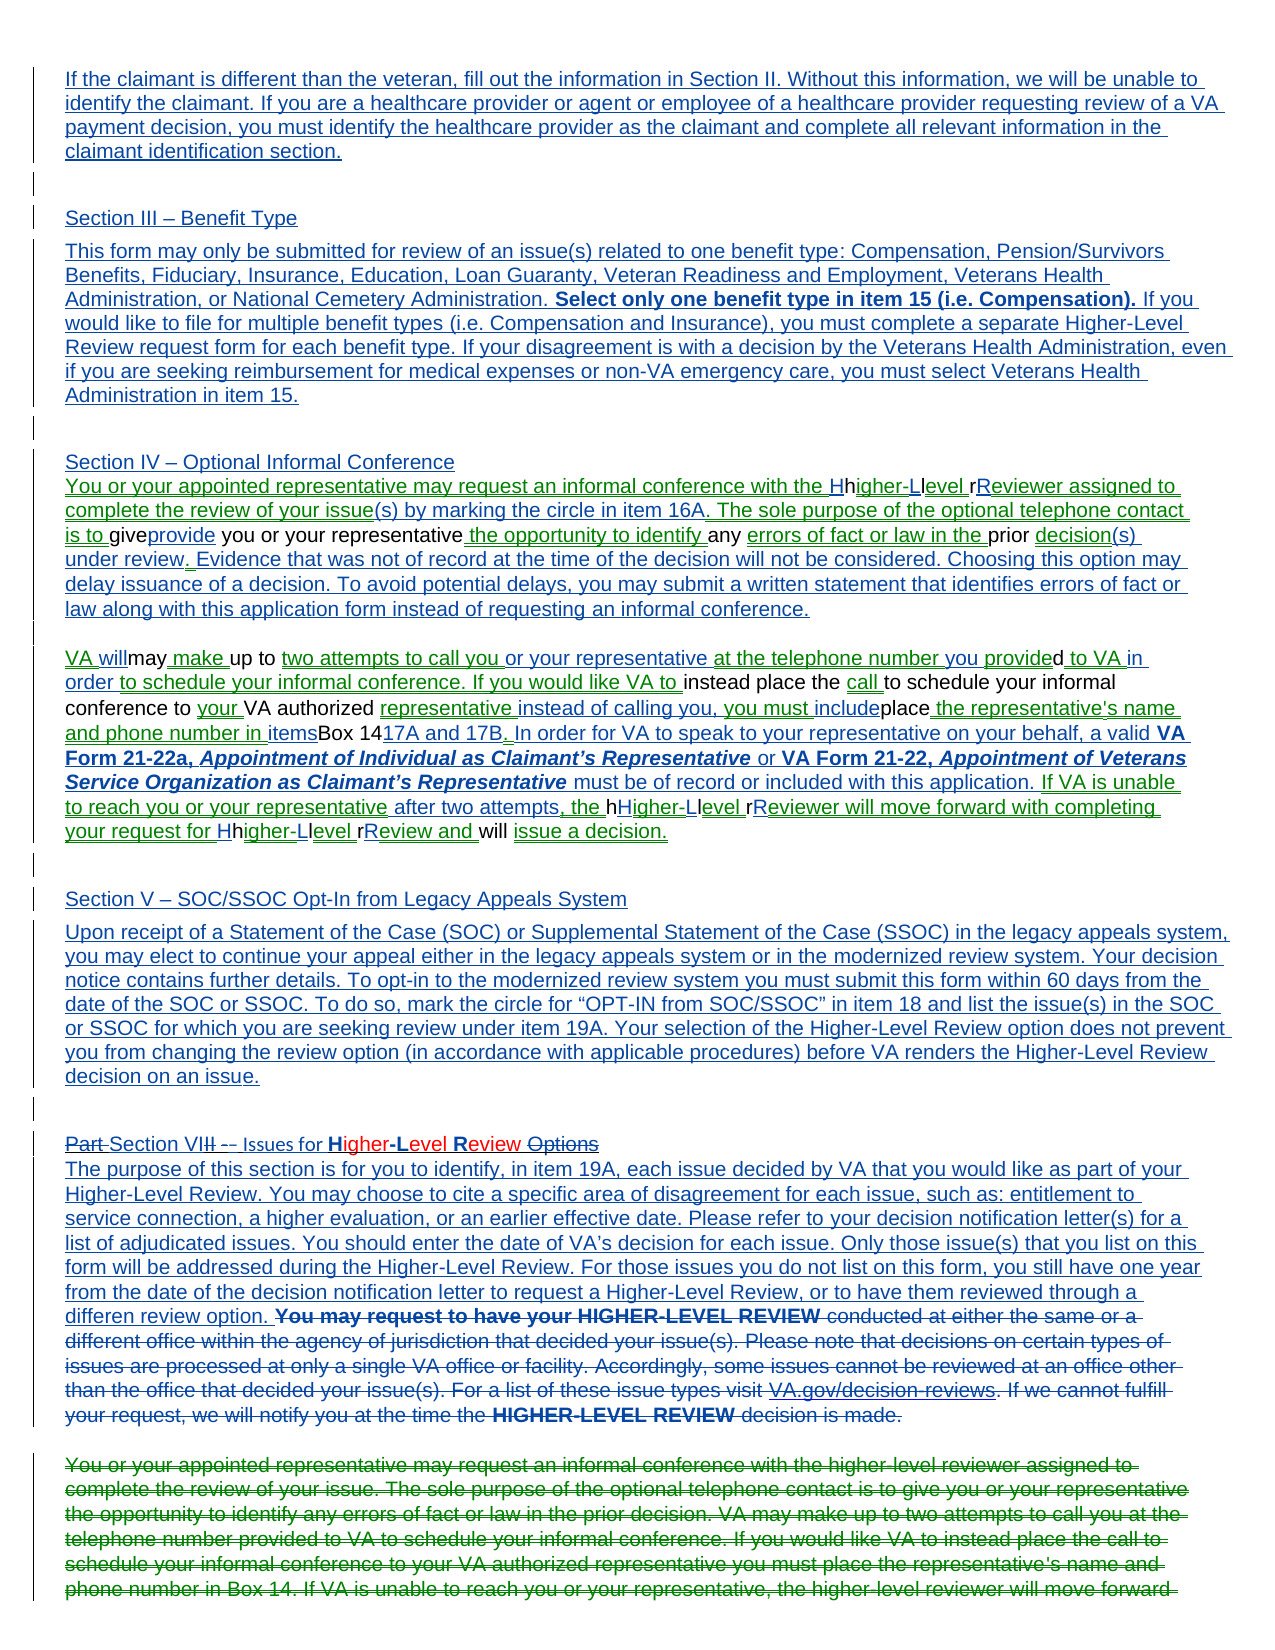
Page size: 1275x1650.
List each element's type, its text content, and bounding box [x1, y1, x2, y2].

subtitle Higher-Level Review [65, 1131, 1233, 1156]
